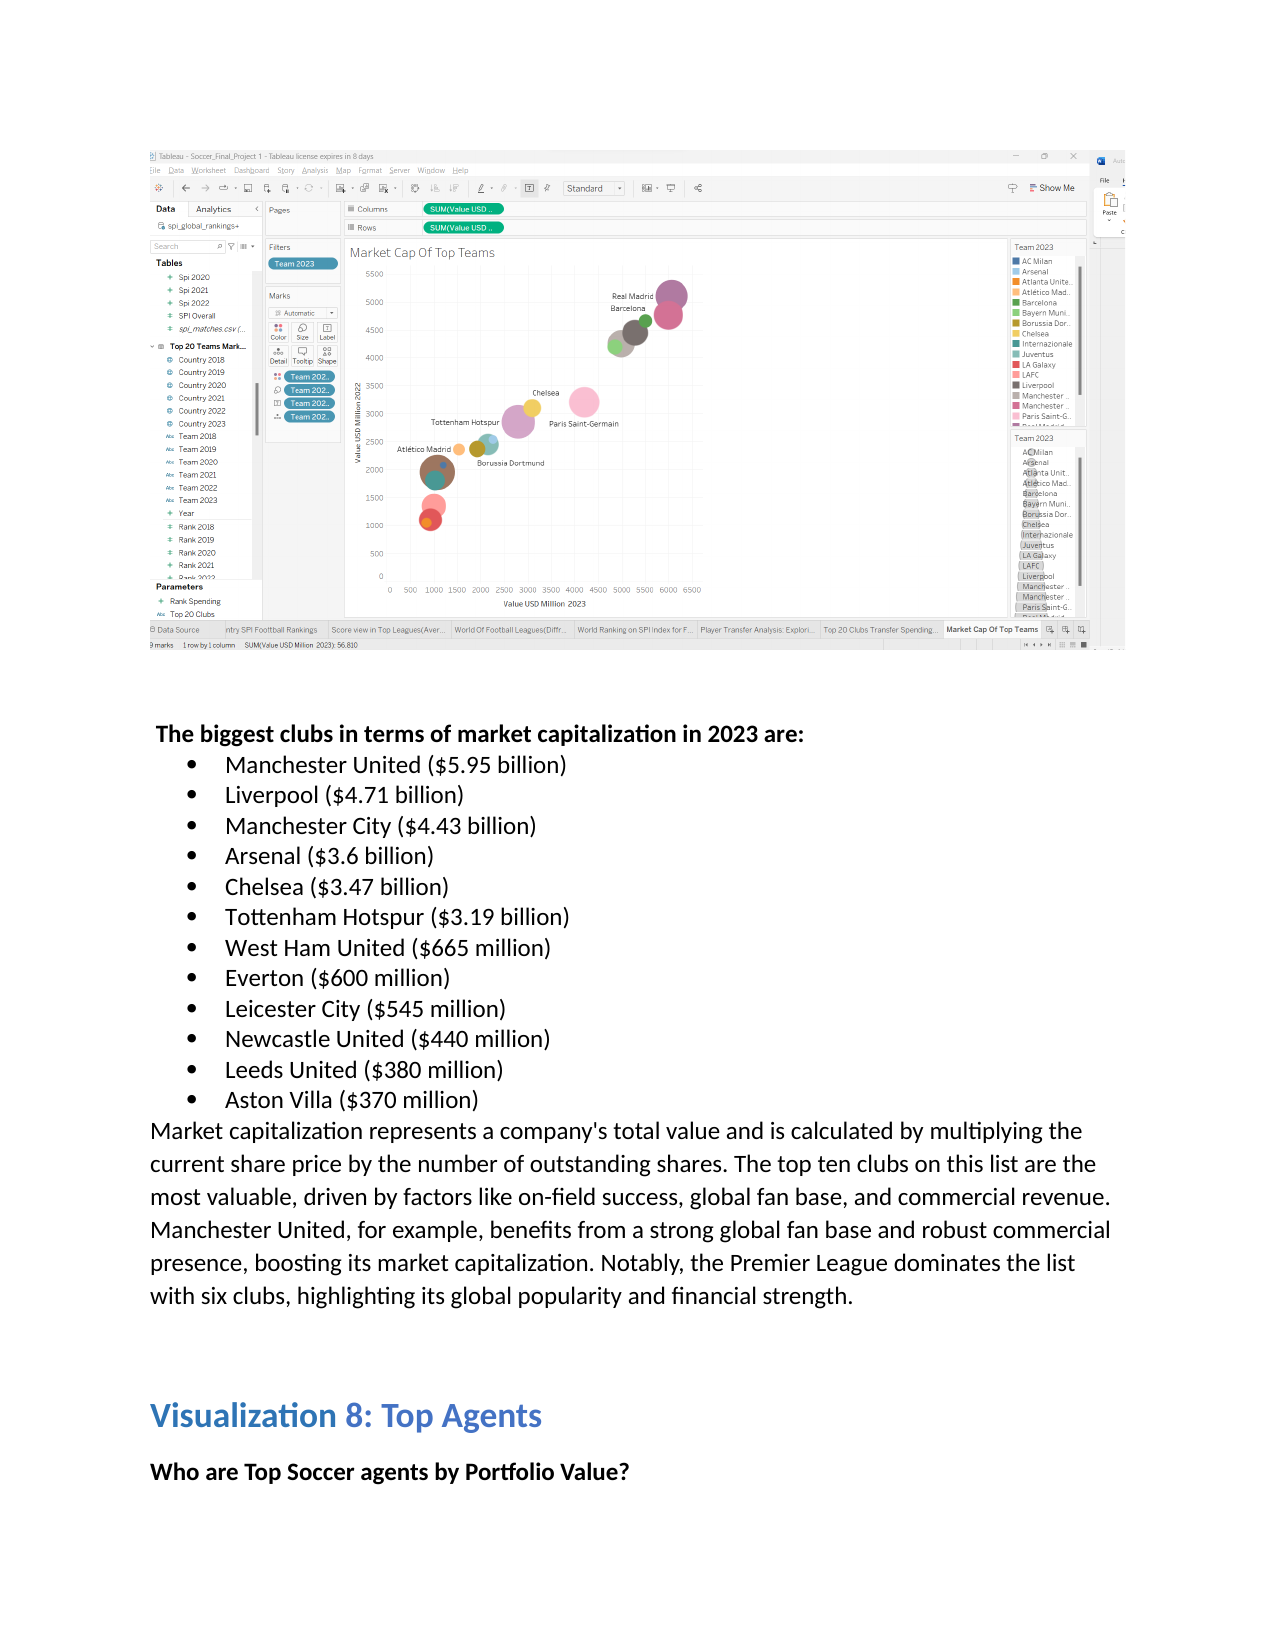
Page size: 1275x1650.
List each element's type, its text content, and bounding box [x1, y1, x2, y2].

text The biggest clubs in terms of market capitalization in 2023 are: [150, 718, 1125, 749]
picture [150, 150, 1125, 650]
text Who are Top Soccer agents by Portfolio Value? [150, 1456, 1125, 1487]
list Newcastle United ($440 million) [187, 1024, 1125, 1054]
list Aston Villa ($370 million) [187, 1085, 1125, 1115]
list Manchester United ($5.95 billion) [187, 749, 1125, 779]
list Leicester City ($545 million) [187, 993, 1125, 1024]
list Tottenham Hotspur ($3.19 billion) [187, 902, 1125, 932]
text Visualization 8: Top Agents [150, 1393, 1125, 1436]
list Manchester City ($4.43 billion) [187, 810, 1125, 841]
list West Ham United ($665 million) [187, 932, 1125, 963]
text Market capitalization represents a company's total value and is calculated by multiplying the current share price by the number of outstanding shares. The top ten clubs on this list are the most valuable, driven by factors like on-field success, global fan base, and commercial revenue. Manchester United, for example, benefits from a strong global fan base and robust commercial presence, boosting its market capitalization. Notably, the Premier League dominates the list with six clubs, highlighting its global popularity and financial strength. [150, 1115, 1125, 1310]
list Everton ($600 million) [187, 963, 1125, 993]
list Chelsea ($3.47 billion) [187, 871, 1125, 902]
list Leeds United ($380 million) [187, 1054, 1125, 1085]
list Arsenal ($3.6 billion) [187, 841, 1125, 871]
list Liverpool ($4.71 billion) [187, 779, 1125, 810]
